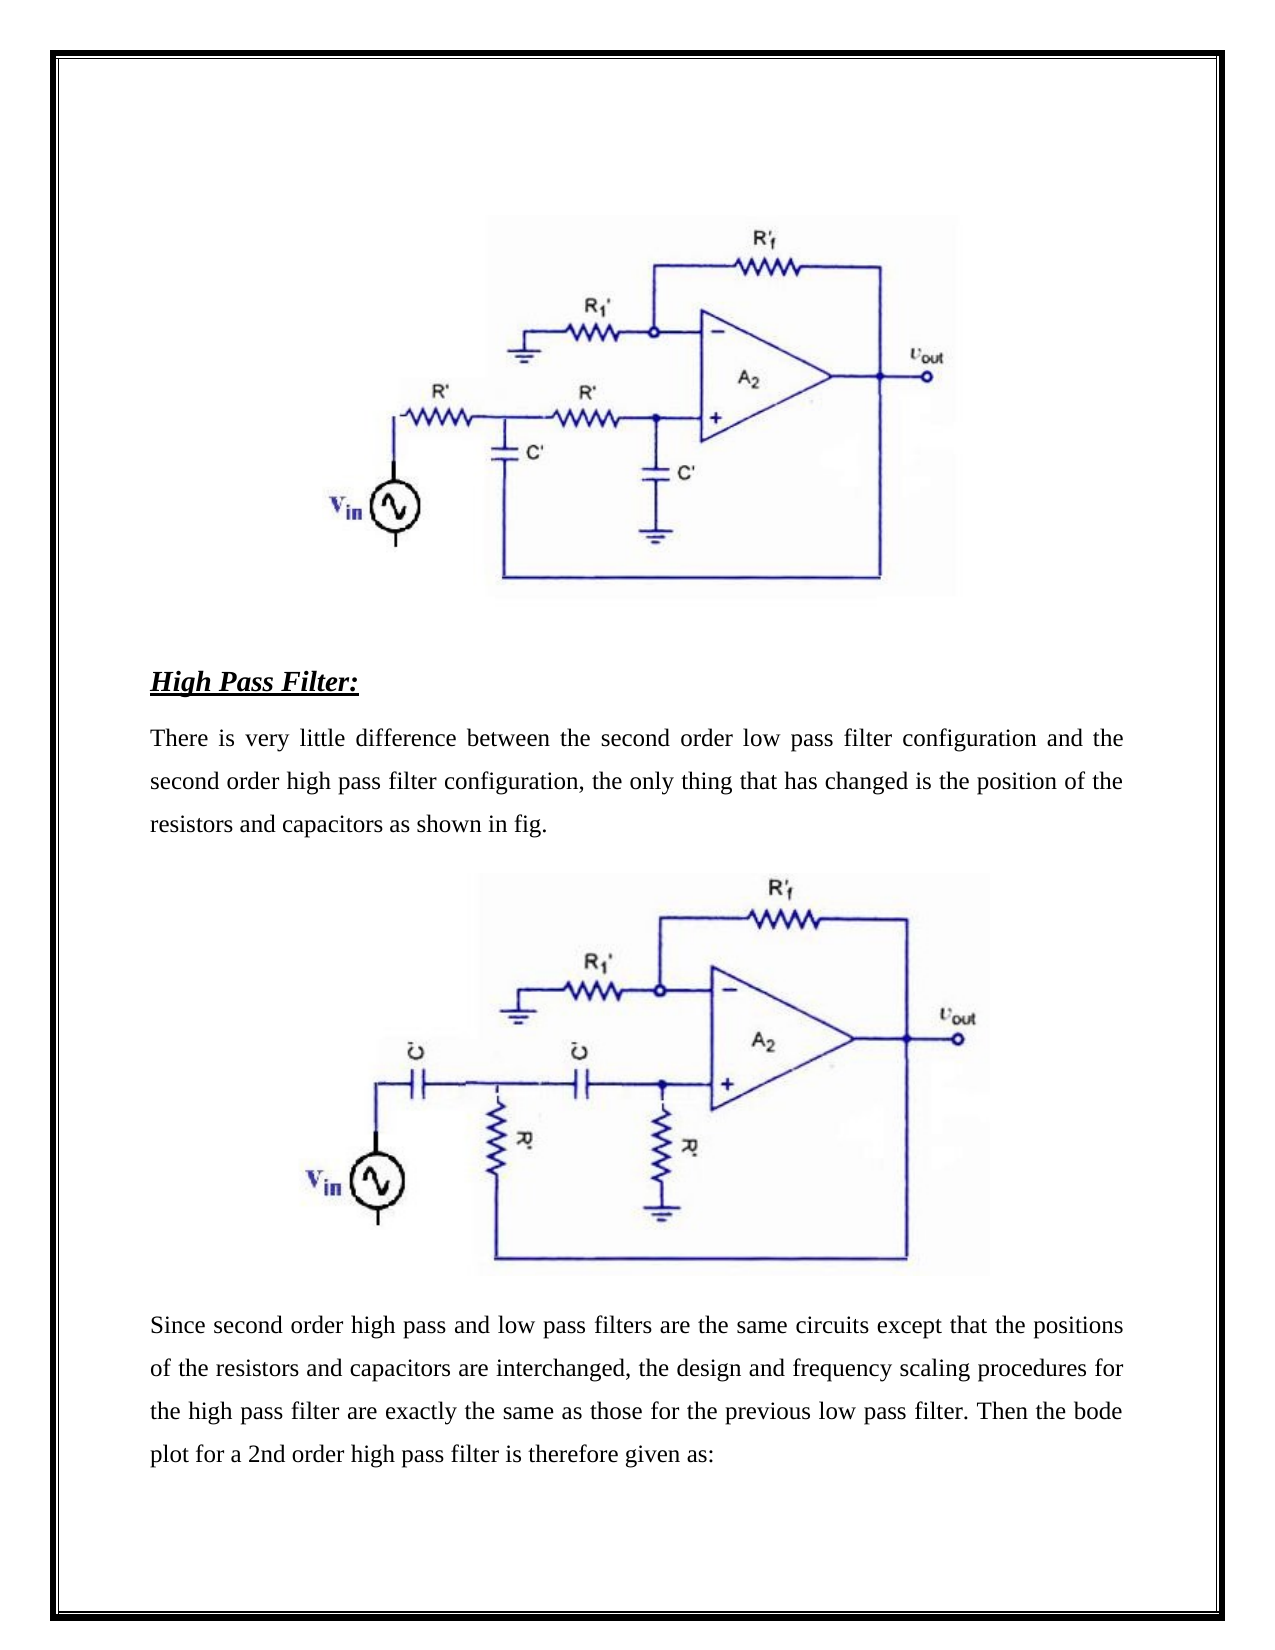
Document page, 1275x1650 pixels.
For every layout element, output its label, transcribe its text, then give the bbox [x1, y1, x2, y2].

text There is very little difference between the second order low pass filter configuration and the second order high pass filter configuration, the only thing that has changed is the position of the resistors and capacitors as shown in fig. [150, 723, 1125, 838]
subtitle High Pass Filter: [150, 664, 1148, 698]
text Since second order high pass and low pass filters are the same circuits except that the positions of the resistors and capacitors are interchanged, the design and frequency scaling procedures for the high pass filter are exactly the same as those for the previous low pass filter. Then the bode plot for a 2nd order high pass filter is therefore given as: [150, 1310, 1125, 1468]
picture [298, 873, 990, 1276]
picture [321, 215, 964, 607]
